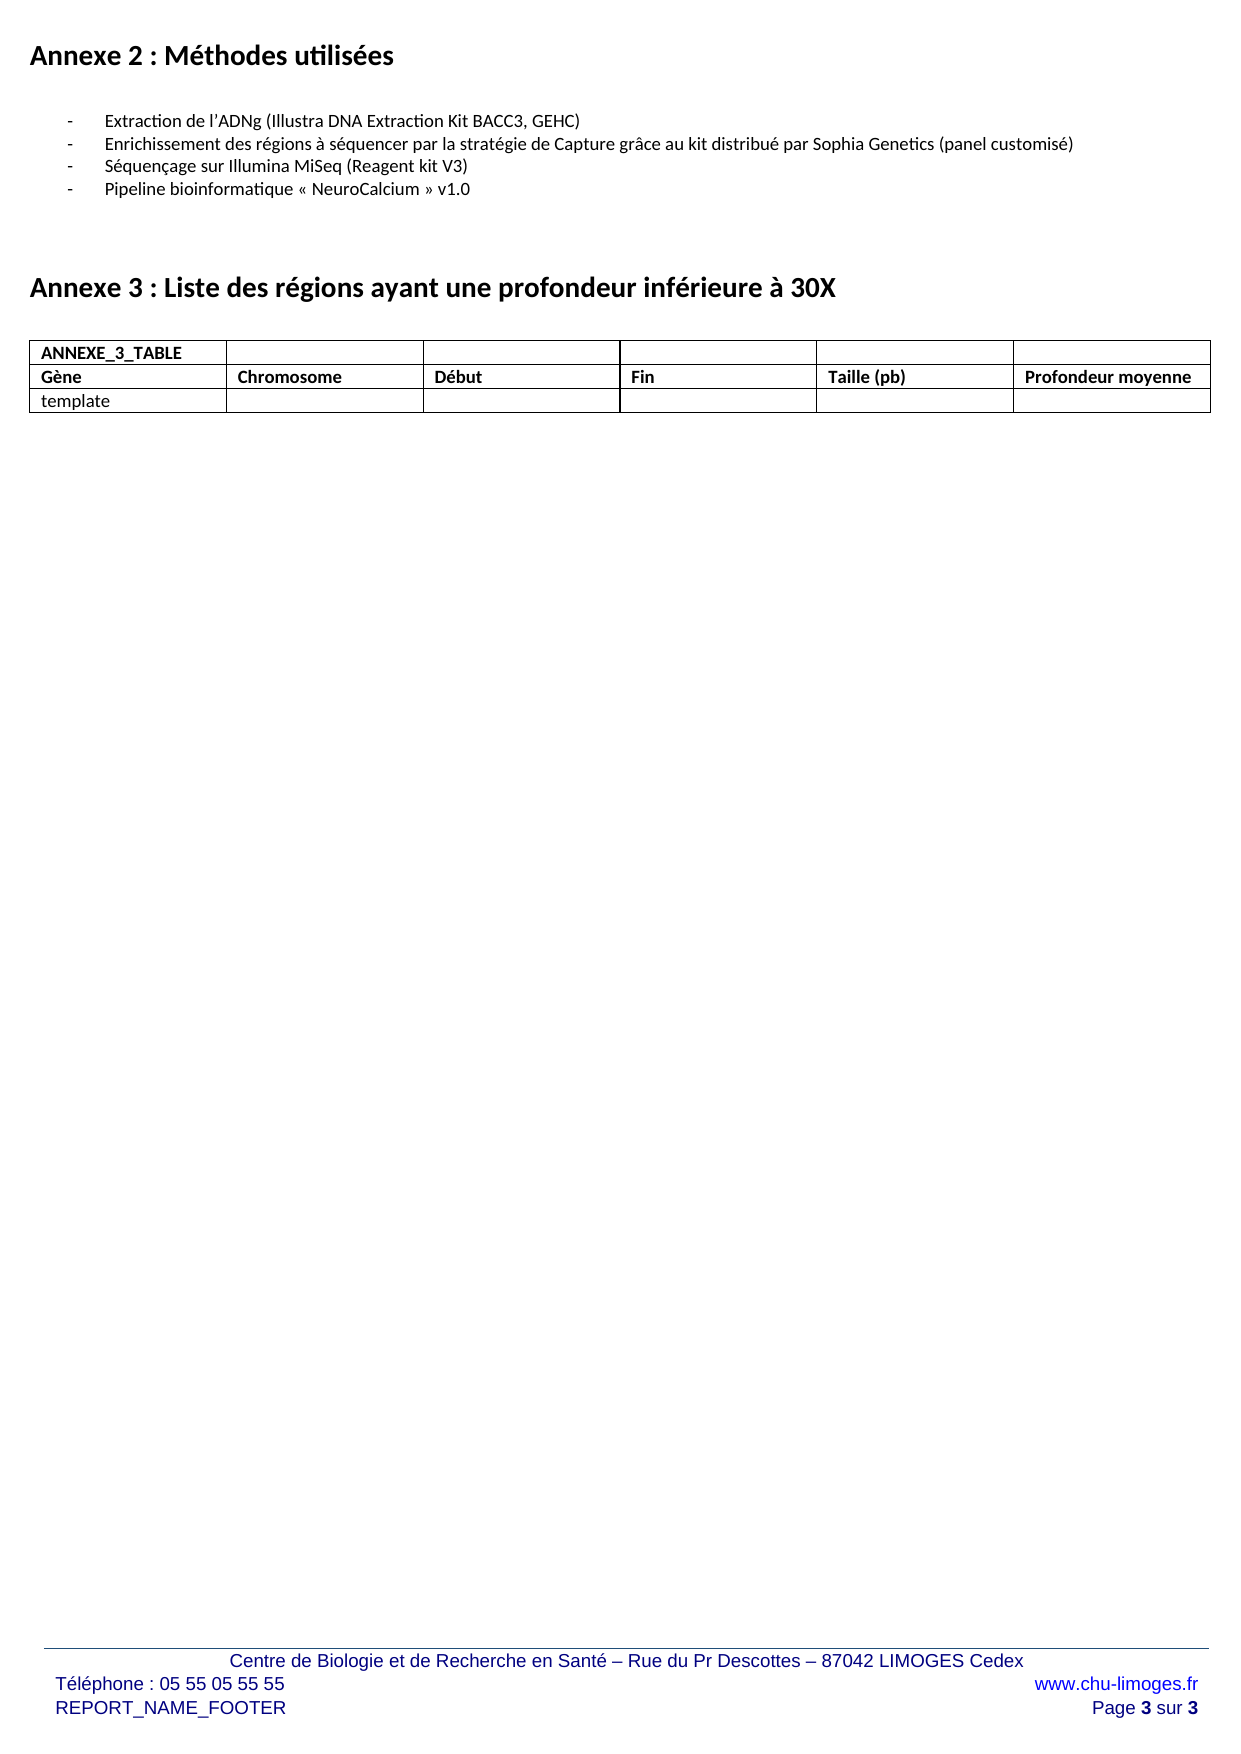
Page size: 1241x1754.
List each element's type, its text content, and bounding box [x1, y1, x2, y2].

table_cell [817, 389, 1013, 412]
table_header [621, 341, 816, 364]
table_cell Début [424, 365, 619, 388]
text Annexe 3 : Liste des régions ayant une profondeur inférieure à 30X [29, 269, 1196, 305]
list Enrichissement des régions à séquencer par la stratégie de Capture grâce au kit distribué par Sophia Genetics (panel customisé) [67, 132, 1196, 154]
list Pipeline bioinformatique « NeuroCalcium » v1.0 [67, 177, 1196, 200]
table_header ANNEXE_3_TABLE [30, 341, 226, 364]
table_header [424, 341, 619, 364]
table_cell [424, 389, 619, 412]
table_header [227, 341, 423, 364]
text Annexe 2 : Méthodes utilisées [29, 37, 1196, 73]
table_cell Gène [30, 365, 226, 388]
list Séquençage sur Illumina MiSeq (Reagent kit V3) [67, 154, 1196, 177]
table_cell Chromosome [227, 365, 423, 388]
table_header [1014, 341, 1210, 364]
table_cell template [30, 389, 226, 412]
table_cell [621, 389, 816, 412]
table_cell Taille (pb) [817, 365, 1013, 388]
table_cell [1014, 389, 1210, 412]
list Extraction de l’ADNg (Illustra DNA Extraction Kit BACC3, GEHC) [67, 109, 1196, 132]
table_cell [227, 389, 423, 412]
table_cell Profondeur moyenne [1014, 365, 1210, 388]
table_cell Fin [621, 365, 816, 388]
table_header [817, 341, 1013, 364]
